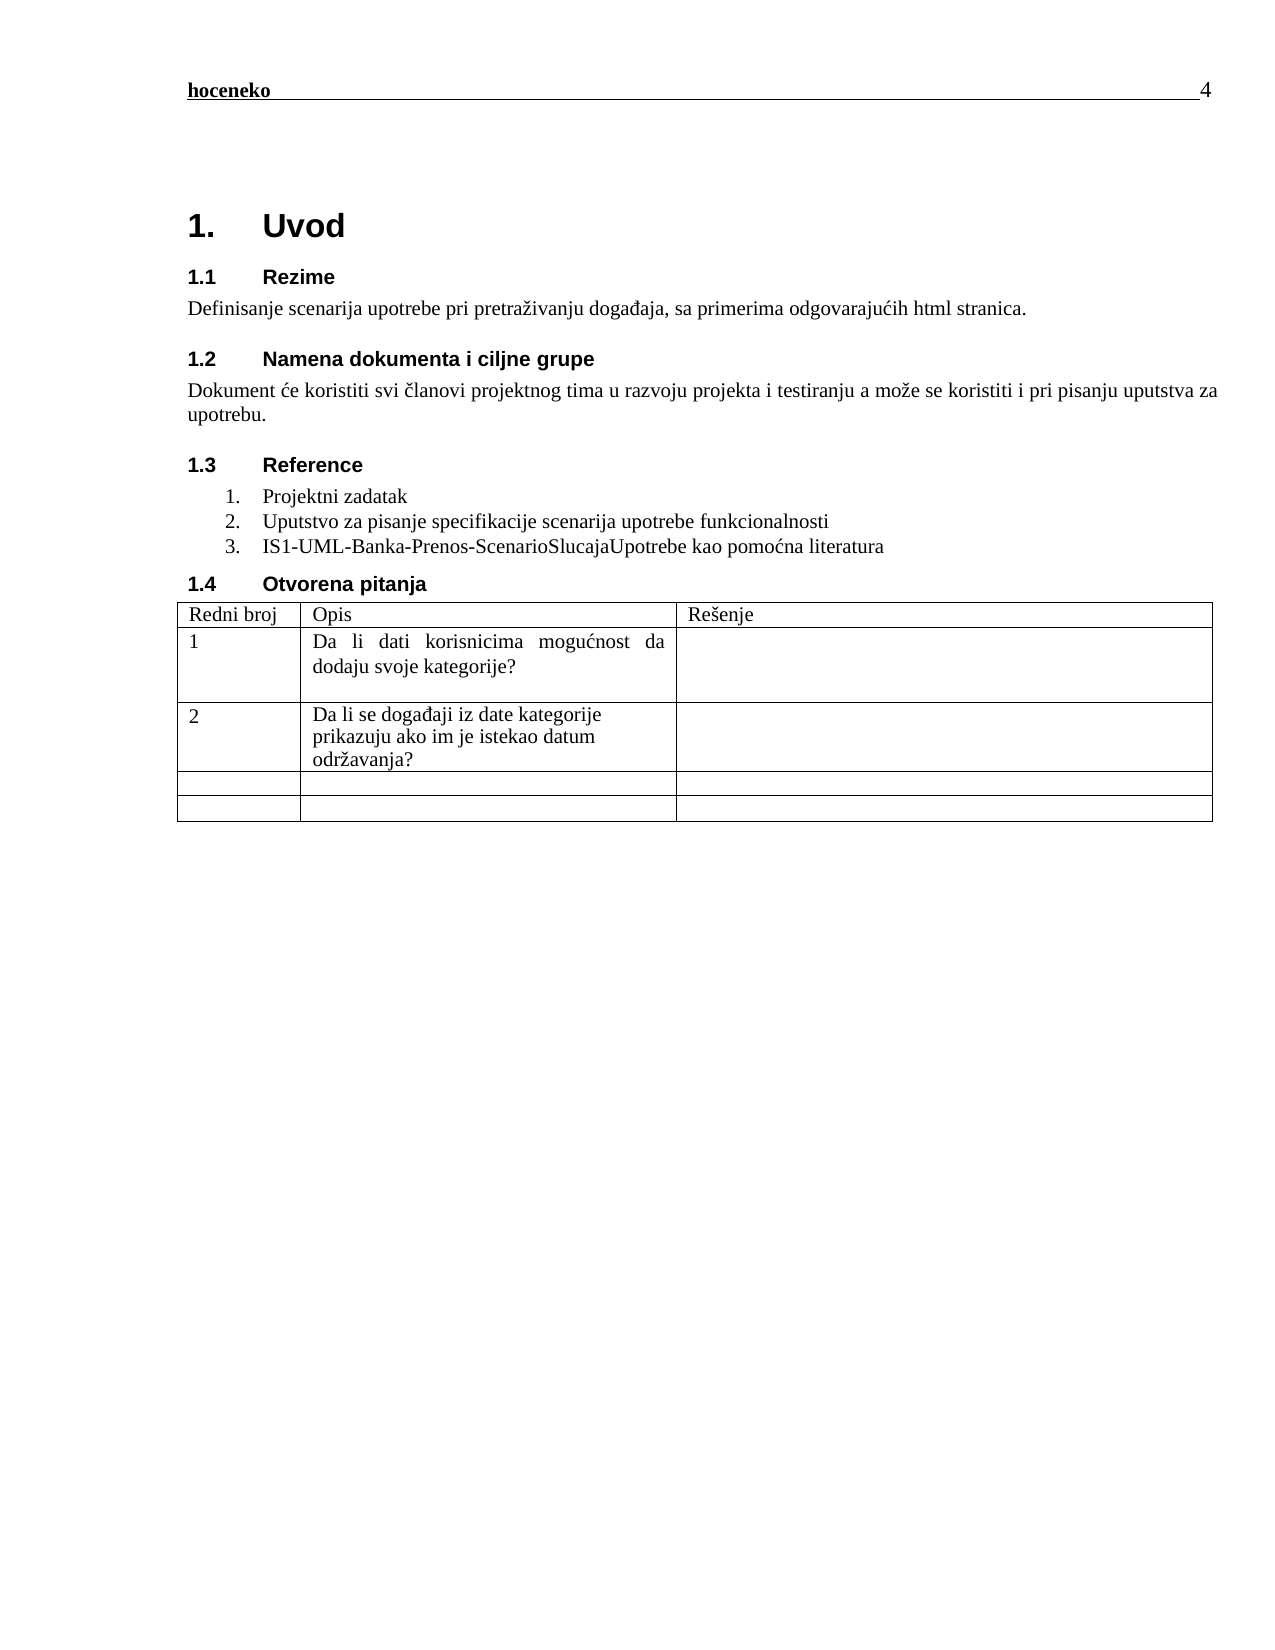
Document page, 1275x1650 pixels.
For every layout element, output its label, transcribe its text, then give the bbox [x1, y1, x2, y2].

table_cell [677, 796, 1212, 821]
table_cell [301, 796, 676, 821]
table_cell [677, 628, 1212, 702]
table_cell [301, 772, 676, 795]
table_cell [178, 772, 300, 795]
list IS1-UML-Banka-Prenos-ScenarioSlucajaUpotrebe kao pomoćna literatura [225, 534, 1231, 558]
subtitle Namena dokumenta i ciljne grupe [187, 347, 1231, 371]
list Projektni zadatak [225, 483, 1231, 508]
subtitle Otvorena pitanja [187, 572, 1231, 596]
table_cell [677, 703, 1212, 771]
list Uputstvo za pisanje specifikacije scenarija upotrebe funkcionalnosti [225, 509, 1231, 533]
table_cell [677, 772, 1212, 795]
table_header Opis [301, 603, 676, 627]
table_header Rešenje [677, 603, 1212, 627]
table_cell 2 [178, 703, 300, 771]
subtitle Rezime [187, 265, 1231, 289]
text Dokument će koristiti svi članovi projektnog tima u razvoju projekta i testiranju a može se koristiti i pri pisanju uputstva za upotrebu. [187, 378, 1219, 426]
table_cell Da li dati korisnicima mogućnost da dodaju svoje kategorije? [301, 628, 676, 702]
table_cell [178, 796, 300, 821]
subtitle Reference [187, 452, 1231, 476]
table_cell 1 [178, 628, 300, 702]
subtitle Uvod [187, 207, 1231, 245]
table_header Redni broj [178, 603, 300, 627]
text Definisanje scenarija upotrebe pri pretraživanju događaja, sa primerima odgovarajućih html stranica. [187, 296, 1231, 320]
table_cell Da li se događaji iz date kategorije prikazuju ako im je istekao datum održavanja? [301, 703, 676, 771]
